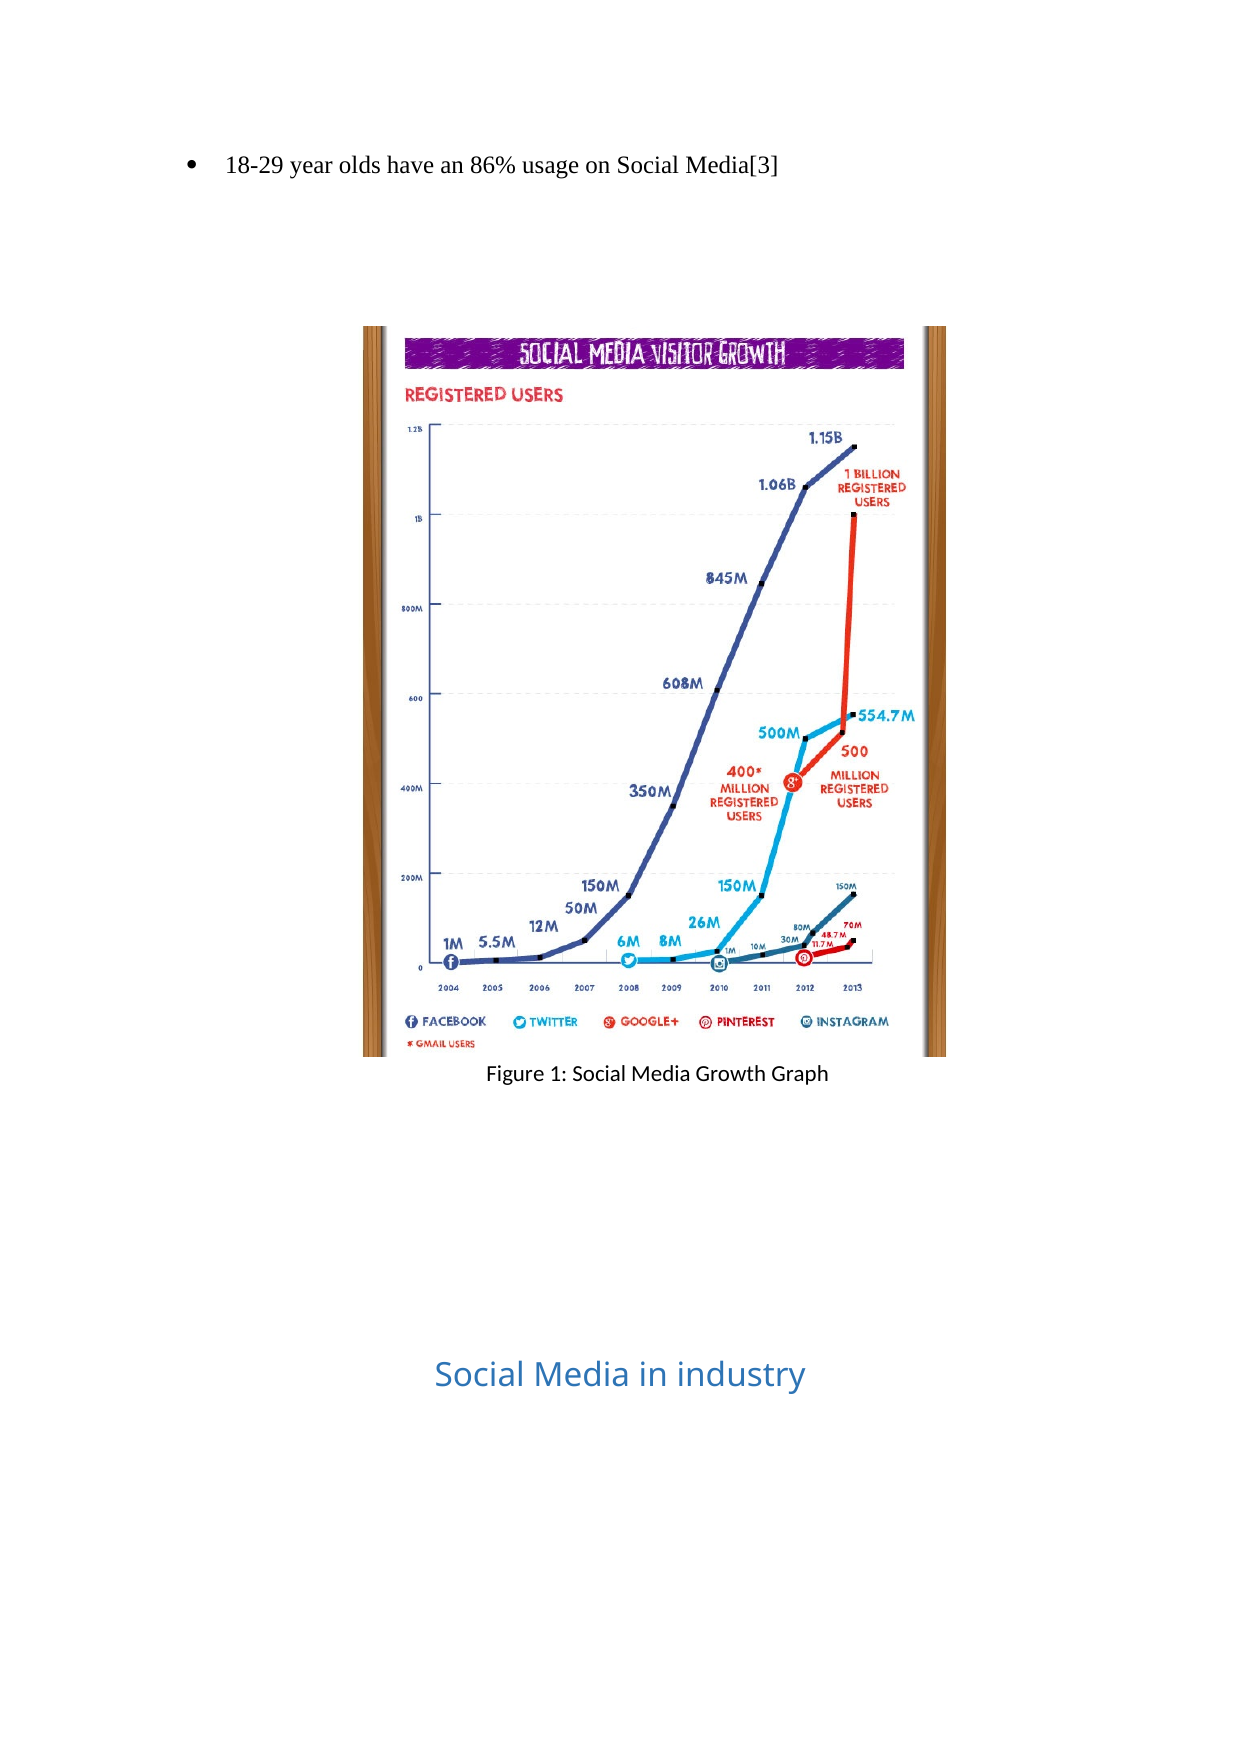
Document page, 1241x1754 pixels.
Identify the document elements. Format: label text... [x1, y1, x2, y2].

list 18-29 year olds have an 86% usage on Social Media[3] [187, 150, 1090, 179]
list Figure 1: Social Media Growth Graph [225, 1059, 1090, 1087]
subtitle Social Media in industry [150, 1351, 1090, 1396]
picture [357, 320, 958, 1057]
